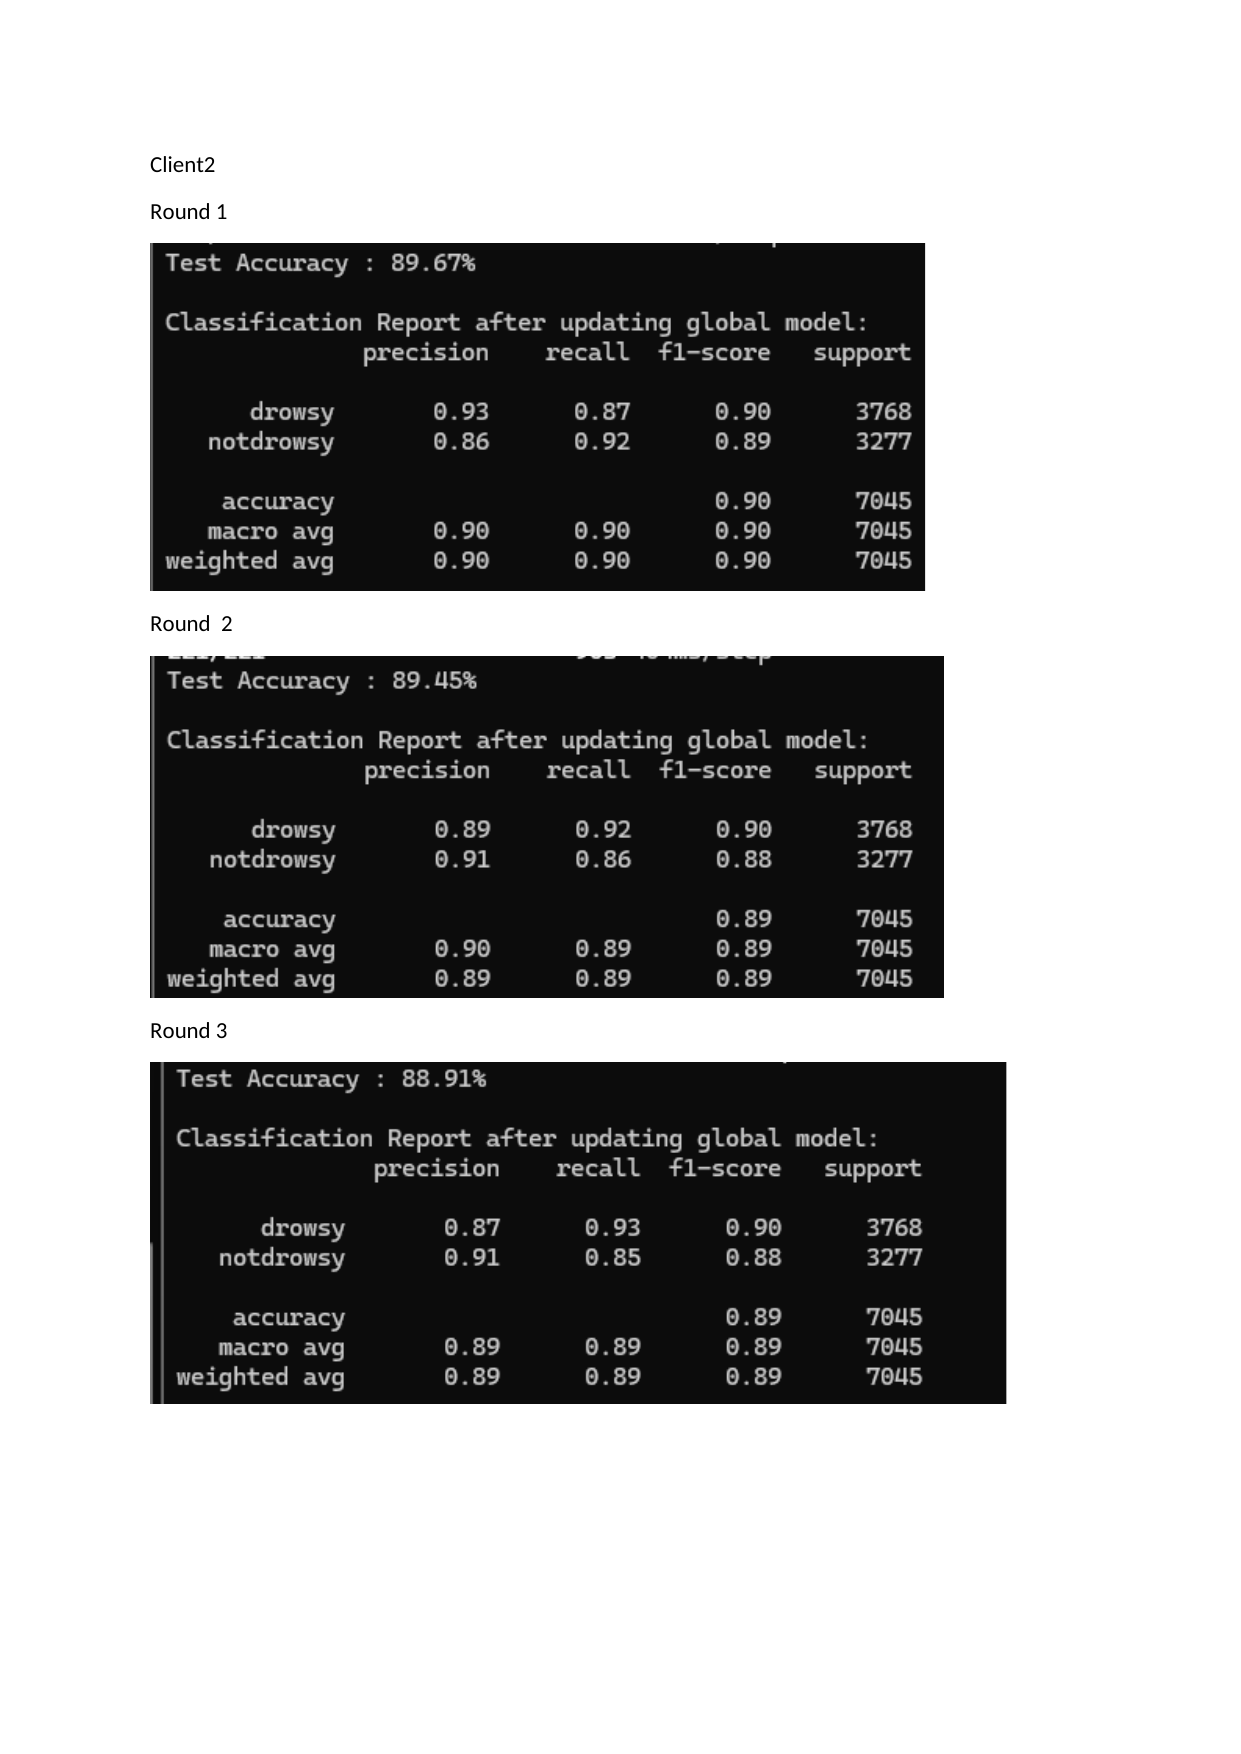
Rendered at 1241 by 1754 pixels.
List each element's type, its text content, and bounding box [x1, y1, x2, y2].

picture [150, 243, 926, 591]
text Client2 [150, 150, 1090, 178]
picture [150, 1062, 1007, 1404]
text Round 3 [150, 1016, 1090, 1044]
picture [150, 656, 944, 998]
text Round 2 [150, 609, 1090, 638]
text Round 1 [150, 197, 1090, 225]
